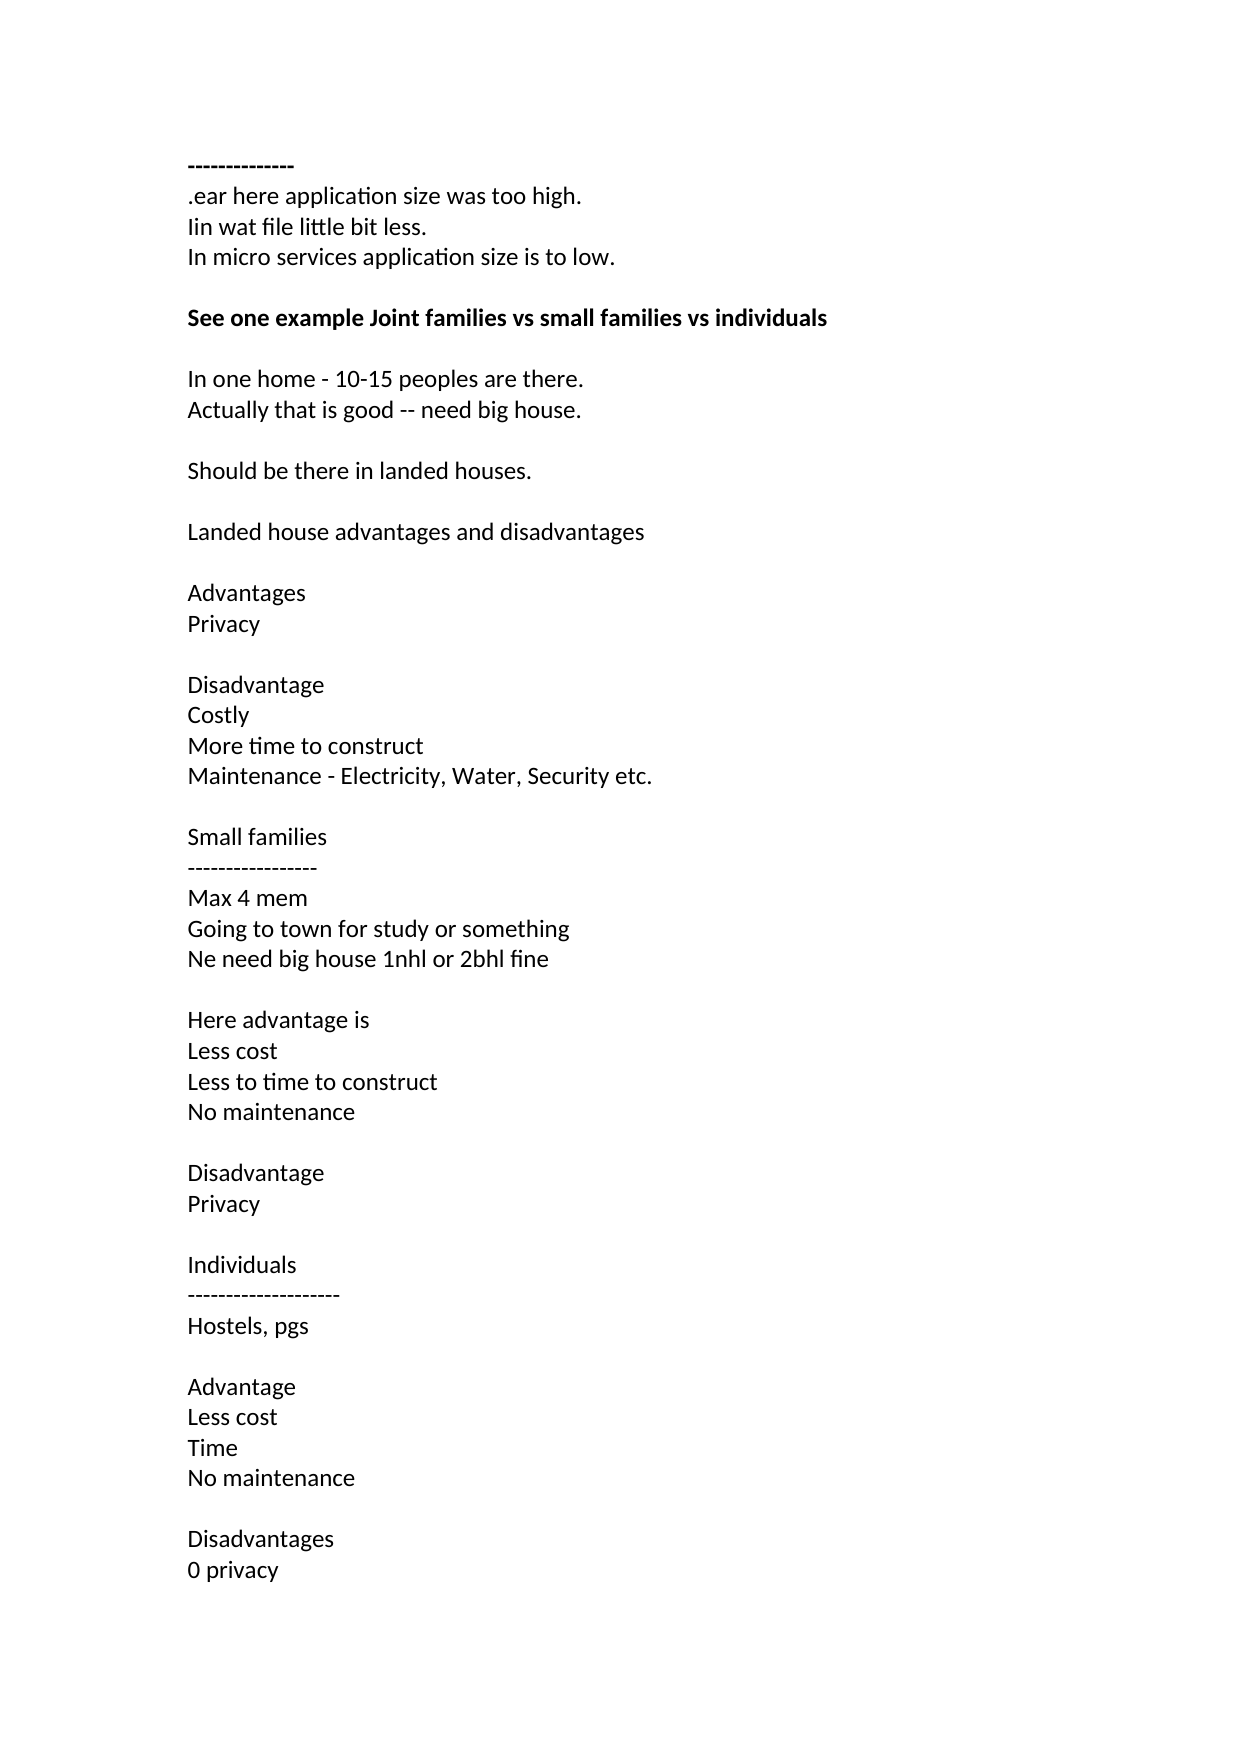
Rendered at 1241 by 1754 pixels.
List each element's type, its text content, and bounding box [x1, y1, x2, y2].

list No maintenance [187, 1096, 1053, 1127]
list Individuals [187, 1249, 1053, 1279]
list -------------- [187, 150, 1053, 181]
list Going to town for study or something [187, 913, 1053, 943]
list .ear here application size was too high. [187, 181, 1053, 211]
list 0 privacy [187, 1554, 1053, 1584]
list Advantage [187, 1371, 1053, 1401]
list In micro services application size is to low. [187, 242, 1053, 272]
list Max 4 mem [187, 882, 1053, 913]
list Disadvantage [187, 1157, 1053, 1188]
list Should be there in landed houses. [187, 455, 1053, 486]
list Disadvantage [187, 669, 1053, 699]
list No maintenance [187, 1462, 1053, 1493]
list -------------------- [187, 1279, 1053, 1310]
list Disadvantages [187, 1523, 1053, 1554]
list See one example Joint families vs small families vs individuals [187, 303, 1053, 333]
list Maintenance - Electricity, Water, Security etc. [187, 760, 1053, 791]
list Small families [187, 821, 1053, 852]
list Time [187, 1432, 1053, 1462]
list Ne need big house 1nhl or 2bhl fine [187, 943, 1053, 974]
list Iin wat file little bit less. [187, 211, 1053, 242]
list Advantages [187, 577, 1053, 608]
list Here advantage is [187, 1004, 1053, 1035]
list Less to time to construct [187, 1066, 1053, 1096]
list Less cost [187, 1401, 1053, 1432]
list Hostels, pgs [187, 1310, 1053, 1340]
list Costly [187, 699, 1053, 730]
list More time to construct [187, 730, 1053, 760]
list Privacy [187, 1188, 1053, 1218]
list Privacy [187, 608, 1053, 638]
list ----------------- [187, 852, 1053, 882]
list Landed house advantages and disadvantages [187, 516, 1053, 547]
list Actually that is good -- need big house. [187, 394, 1053, 425]
list In one home - 10-15 peoples are there. [187, 364, 1053, 394]
list Less cost [187, 1035, 1053, 1066]
